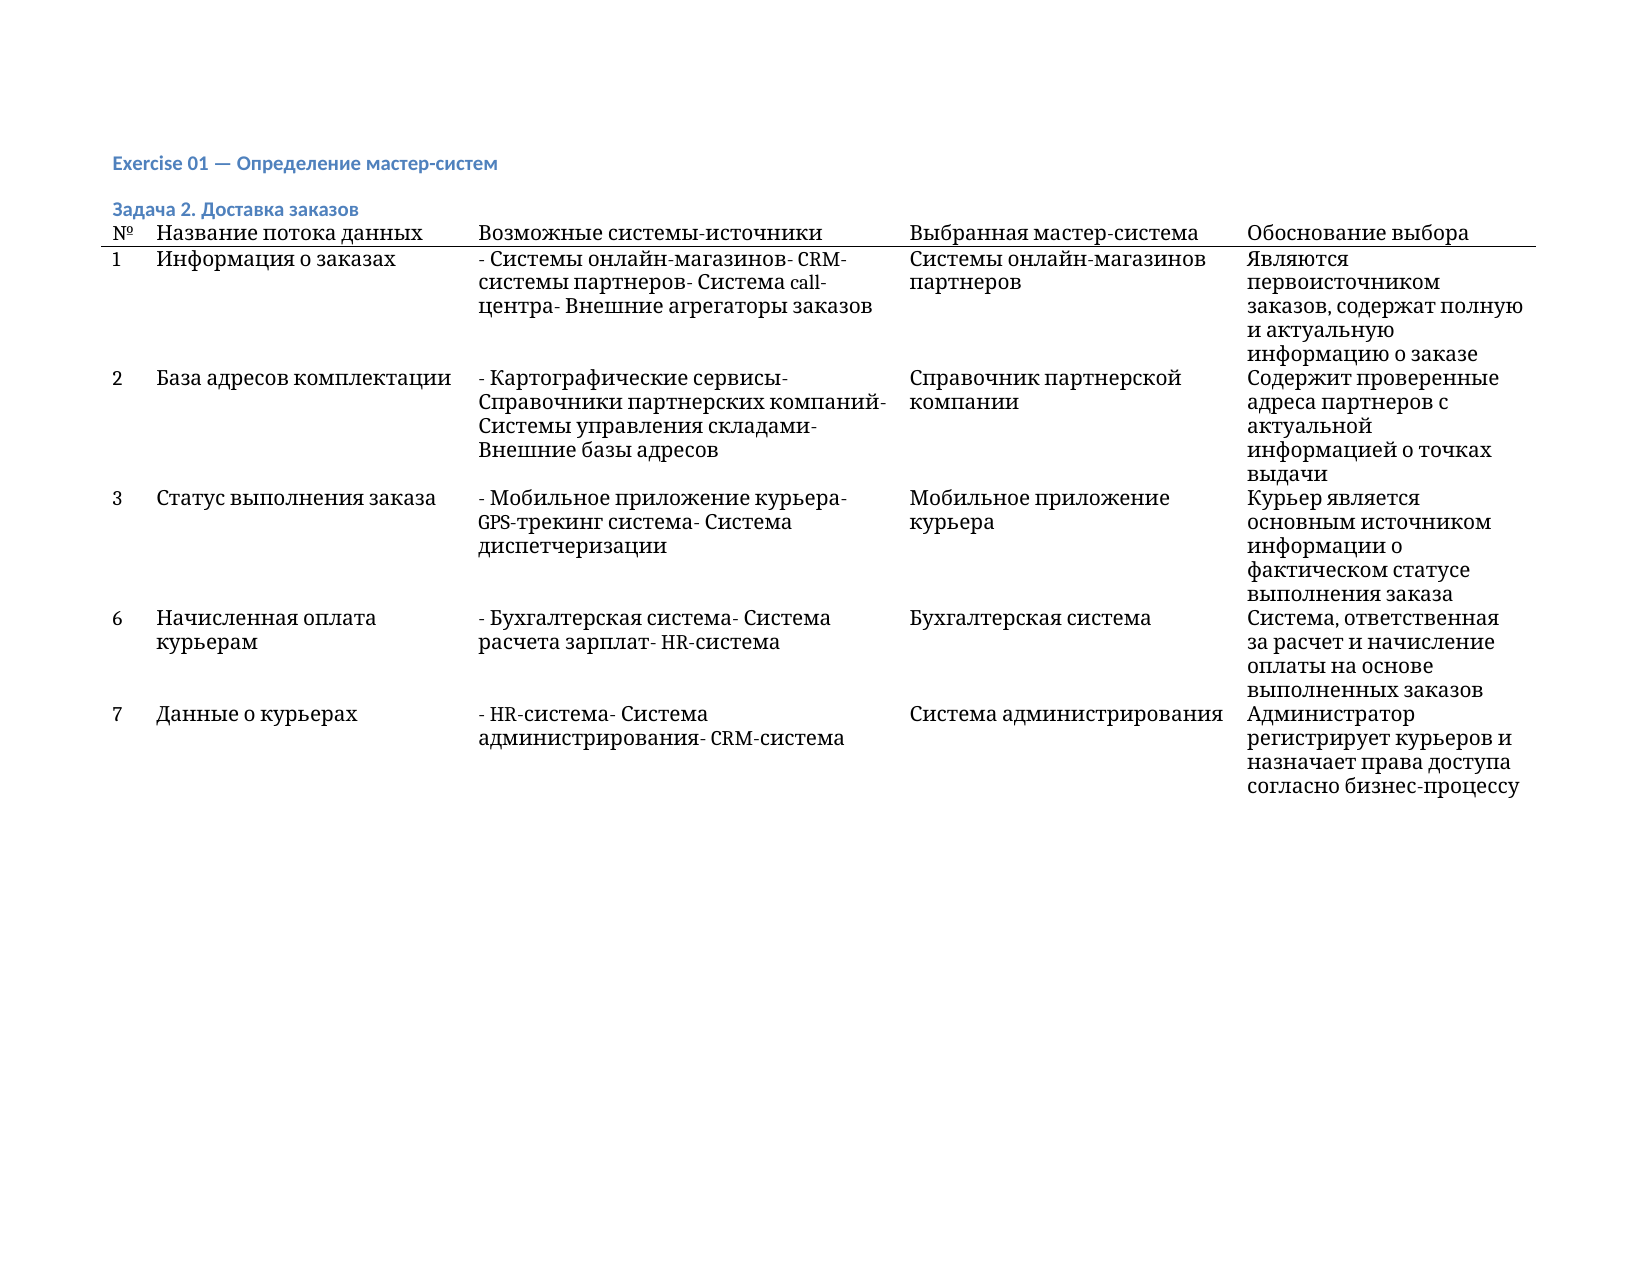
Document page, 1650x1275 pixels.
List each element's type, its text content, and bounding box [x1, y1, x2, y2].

table_cell - Бухгалтерская система- Система расчета зарплат- HR-система [467, 607, 898, 702]
table_cell Курьер является основным источником информации о фактическом статусе выполнения заказа [1236, 487, 1536, 607]
table_cell Статус выполнения заказа [145, 487, 467, 607]
table_cell Начисленная оплата курьерам [145, 607, 467, 702]
table_cell Система администрирования [898, 702, 1236, 798]
table_header Обоснование выбора [1236, 222, 1536, 246]
table_header Возможные системы-источники [467, 222, 898, 246]
table_cell Мобильное приложение курьера [898, 487, 1236, 607]
table_cell База адресов комплектации [145, 367, 467, 487]
table_header Выбранная мастер-система [898, 222, 1236, 246]
table_cell Являются первоисточником заказов, содержат полную и актуальную информацию о заказе [1236, 247, 1536, 367]
table_cell 6 [101, 607, 145, 702]
table_cell Бухгалтерская система [898, 607, 1236, 702]
table_cell 3 [101, 487, 145, 607]
table_cell - Картографические сервисы- Справочники партнерских компаний- Системы управления складами- Внешние базы адресов [467, 367, 898, 487]
table_cell Содержит проверенные адреса партнеров с актуальной информацией о точках выдачи [1236, 367, 1536, 487]
table_cell Администратор регистрирует курьеров и назначает права доступа согласно бизнес-процессу [1236, 702, 1536, 798]
table_cell - HR-система- Система администрирования- CRM-система [467, 702, 898, 798]
table_cell 1 [101, 247, 145, 367]
table_cell 7 [101, 702, 145, 798]
table_header № [101, 222, 145, 246]
table_cell Система, ответственная за расчет и начисление оплаты на основе выполненных заказов [1236, 607, 1536, 702]
table_cell Справочник партнерской компании [898, 367, 1236, 487]
subtitle Задача 2. Доставка заказов [112, 196, 1547, 222]
table_header Название потока данных [145, 222, 467, 246]
table_cell Системы онлайн-магазинов партнеров [898, 247, 1236, 367]
table_cell - Мобильное приложение курьера- GPS-трекинг система- Система диспетчеризации [467, 487, 898, 607]
table_cell Данные о курьерах [145, 702, 467, 798]
table_cell Информация о заказах [145, 247, 467, 367]
table_cell - Системы онлайн-магазинов- CRM-системы партнеров- Система call-центра- Внешние агрегаторы заказов [467, 247, 898, 367]
table_cell 2 [101, 367, 145, 487]
subtitle Exercise 01 — Определение мастер-систем [112, 150, 1547, 175]
